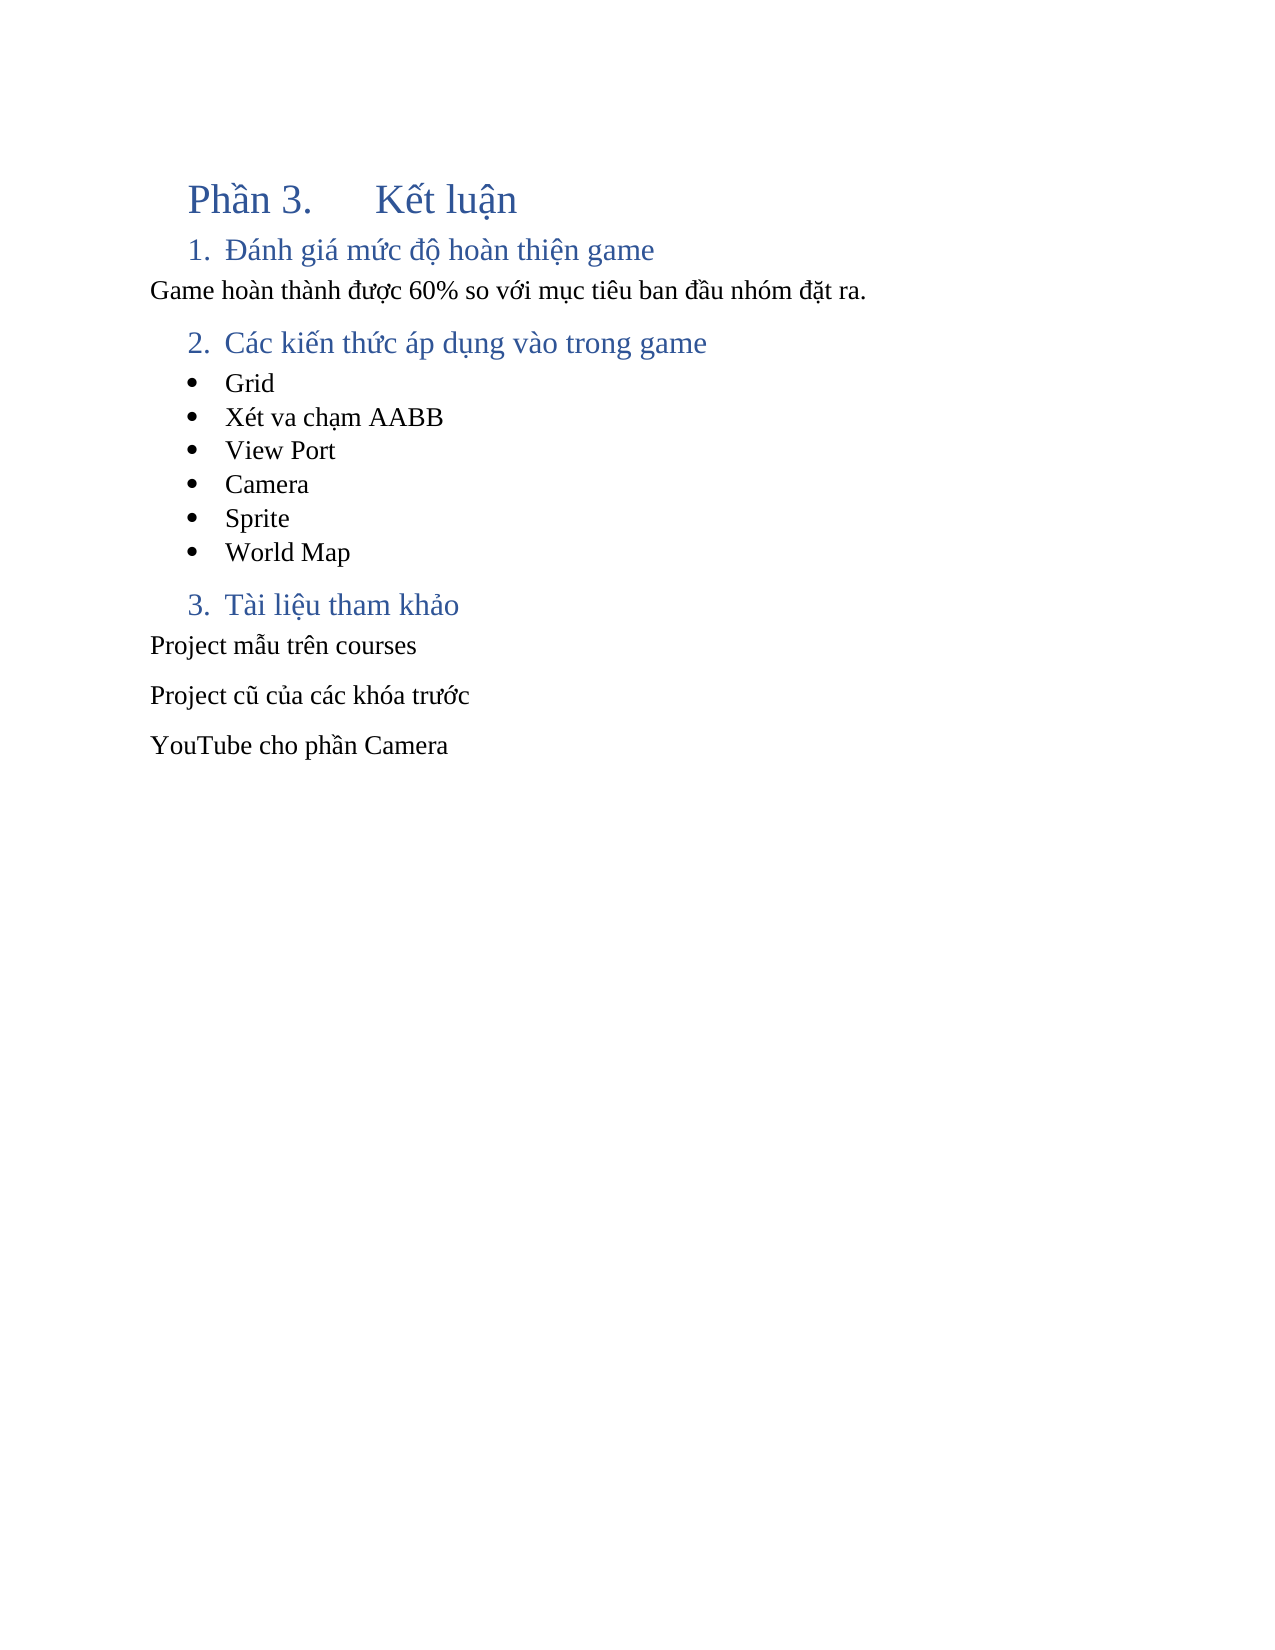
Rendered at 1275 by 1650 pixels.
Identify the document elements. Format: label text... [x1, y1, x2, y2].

subtitle Tài liệu tham khảo [187, 586, 1125, 622]
text YouTube cho phần Camera [150, 729, 1125, 761]
list Camera [187, 468, 1125, 499]
text Project cũ của các khóa trước [150, 679, 1125, 710]
list Grid [187, 367, 1125, 398]
subtitle Đánh giá mức độ hoàn thiện game [187, 231, 1125, 267]
subtitle Kết luận [187, 175, 1125, 223]
text Game hoàn thành được 60% so với mục tiêu ban đầu nhóm đặt ra. [150, 274, 1125, 305]
list Sprite [187, 502, 1125, 533]
text Project mẫu trên courses [150, 629, 1125, 660]
list View Port [187, 434, 1125, 466]
subtitle Các kiến thức áp dụng vào trong game [187, 324, 1125, 360]
list Xét va chạm AABB [187, 401, 1125, 432]
list World Map [187, 536, 1125, 567]
